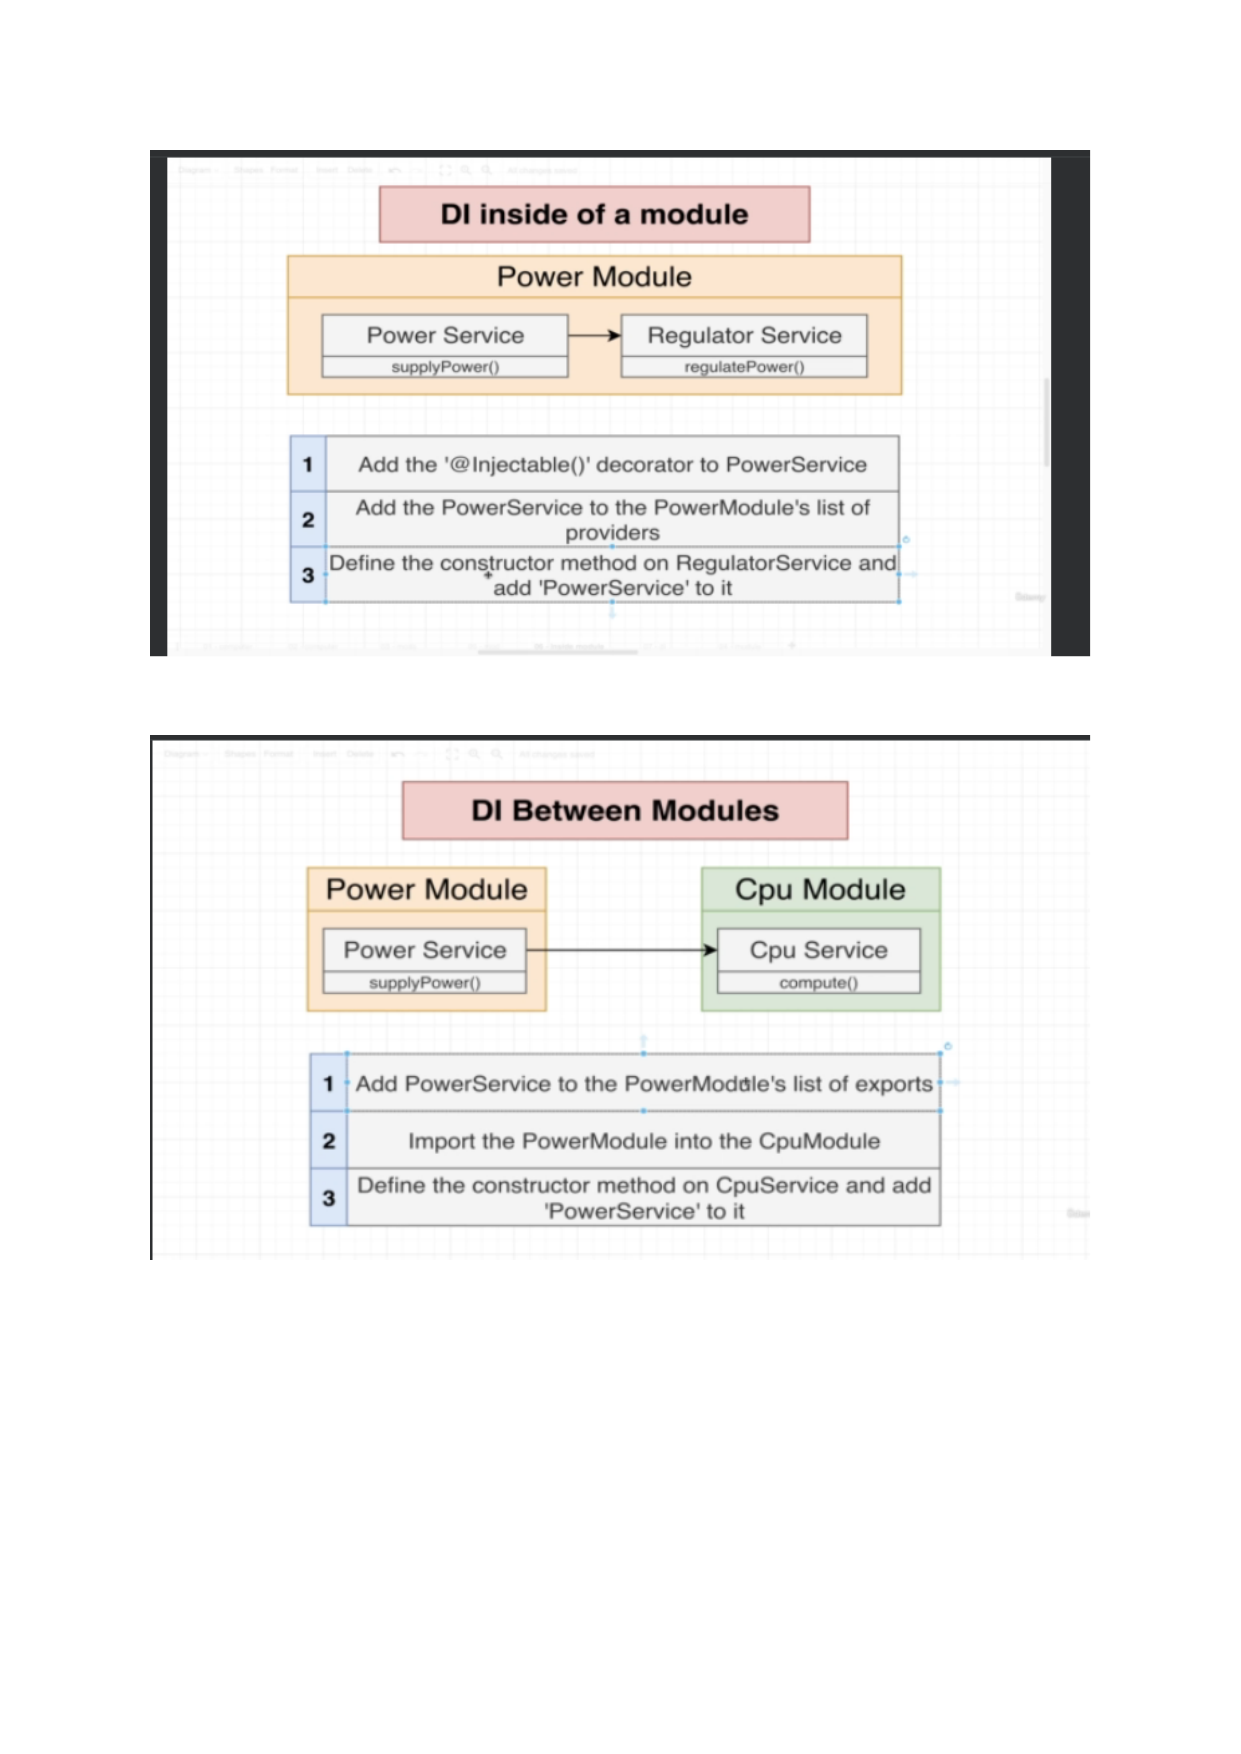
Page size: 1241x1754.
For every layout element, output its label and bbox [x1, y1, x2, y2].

picture [150, 735, 1091, 1260]
picture [150, 150, 1091, 670]
